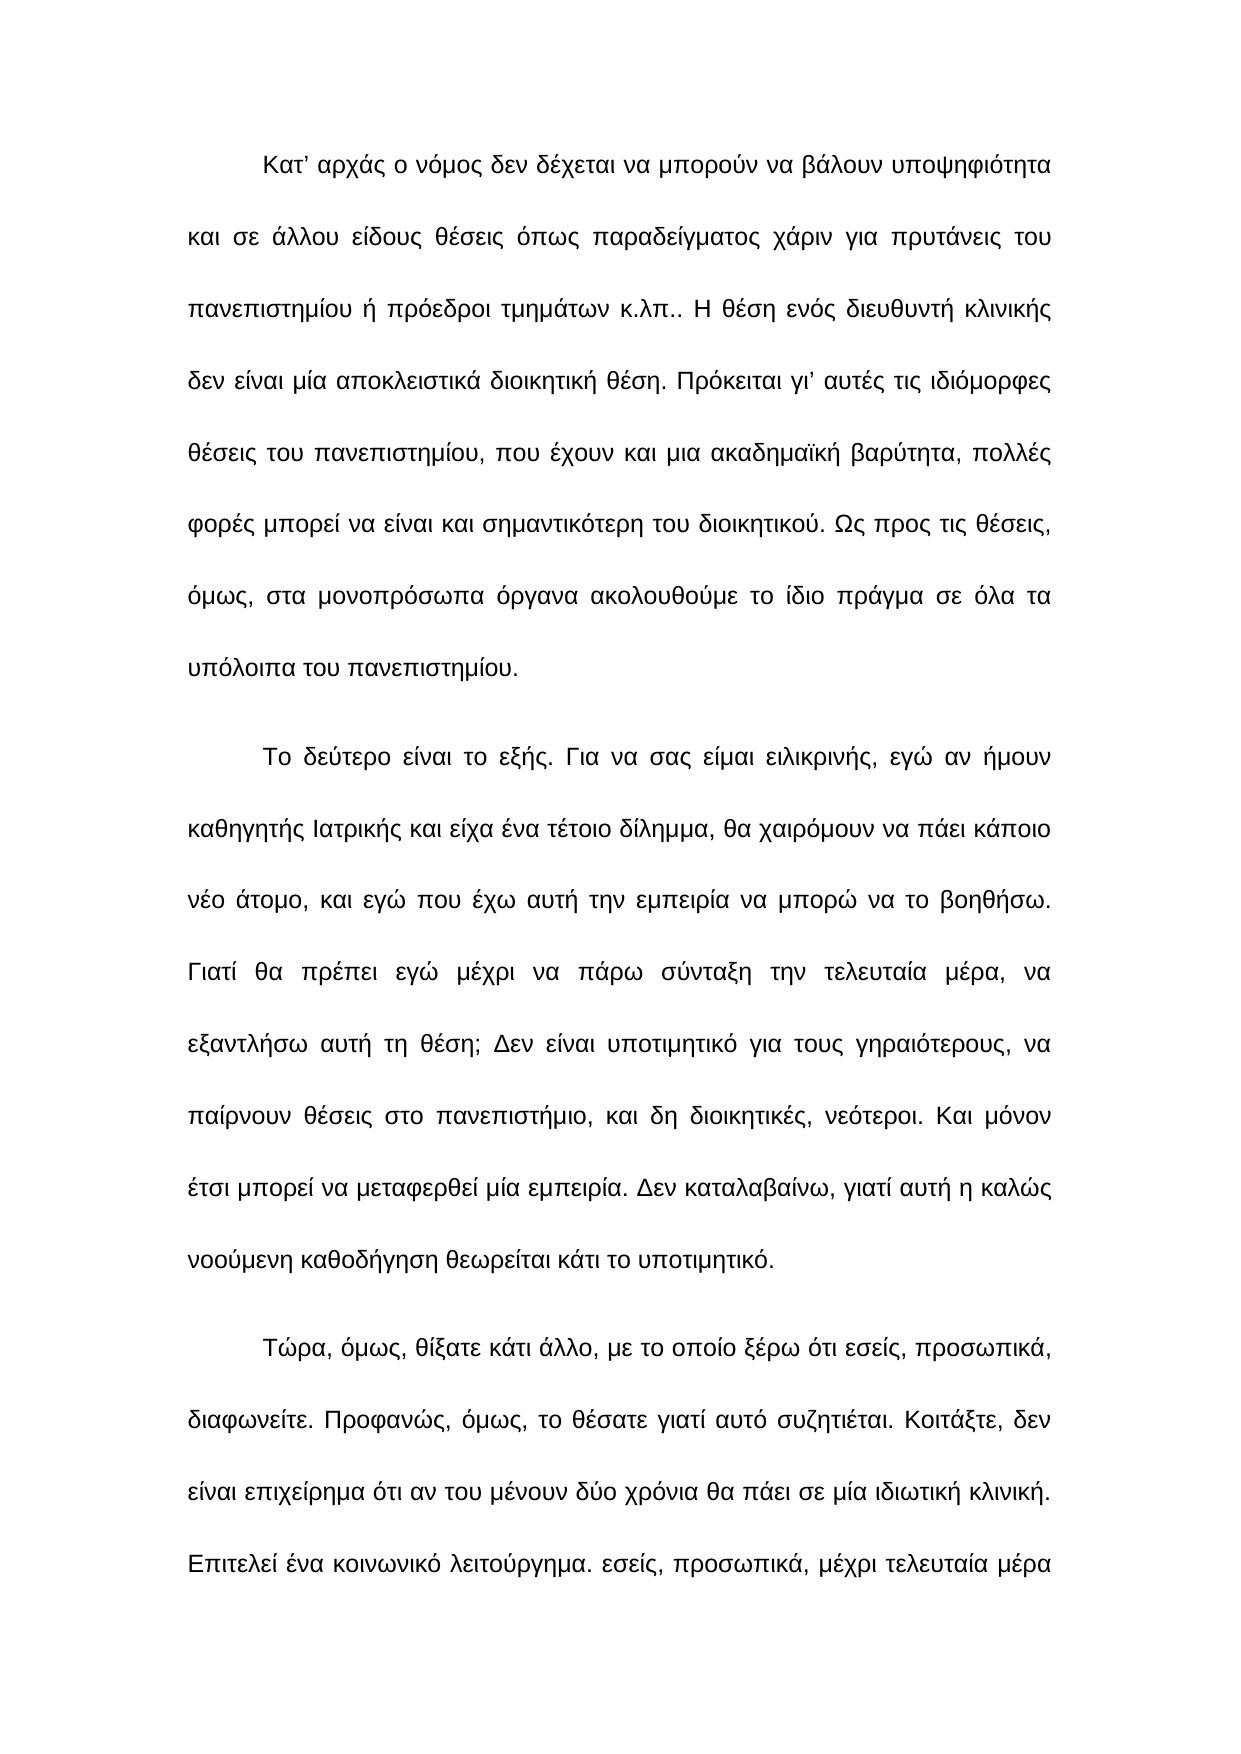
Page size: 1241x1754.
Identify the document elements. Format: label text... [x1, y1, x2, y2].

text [187, 1333, 1053, 1578]
text Κατ’ αρχάς ο νόμος δεν δέχεται να μπορούν να βάλουν υποψηφιότητα και σε άλλου είδους θέσεις όπως παραδείγματος χάριν για πρυτάνεις του πανεπιστημίου ή πρόεδροι τμημάτων κ.λπ.. Η θέση ενός διευθυντή κλινικής δεν είναι μία αποκλειστικά διοικητική θέση. Πρόκειται γι’ αυτές τις ιδιόμορφες θέσεις του πανεπιστημίου, που έχουν και μια ακαδημαϊκή βαρύτητα, πολλές φορές μπορεί να είναι και σημαντικότερη του διοικητικού. Ως προς τις θέσεις, όμως, στα μονοπρόσωπα όργανα ακολουθούμε το ίδιο πράγμα σε όλα τα υπόλοιπα του πανεπιστημίου. [187, 150, 1053, 682]
text Το δεύτερο είναι το εξής. Για να σας είμαι ειλικρινής, εγώ αν ήμουν καθηγητής Ιατρικής και είχα ένα τέτοιο δίλημμα, θα χαιρόμουν να πάει κάποιο νέο άτομο, και εγώ που έχω αυτή την εμπειρία να μπορώ να το βοηθήσω. Γιατί θα πρέπει εγώ μέχρι να πάρω σύνταξη την τελευταία μέρα, να εξαντλήσω αυτή τη θέση; Δεν είναι υποτιμητικό για τους γηραιότερους, να παίρνουν θέσεις στο πανεπιστήμιο, και δη διοικητικές, νεότεροι. Και μόνον έτσι μπορεί να μεταφερθεί μία εμπειρία. Δεν καταλαβαίνω, γιατί αυτή η καλώς νοούμενη καθοδήγηση θεωρείται κάτι το υποτιμητικό. [187, 742, 1053, 1273]
